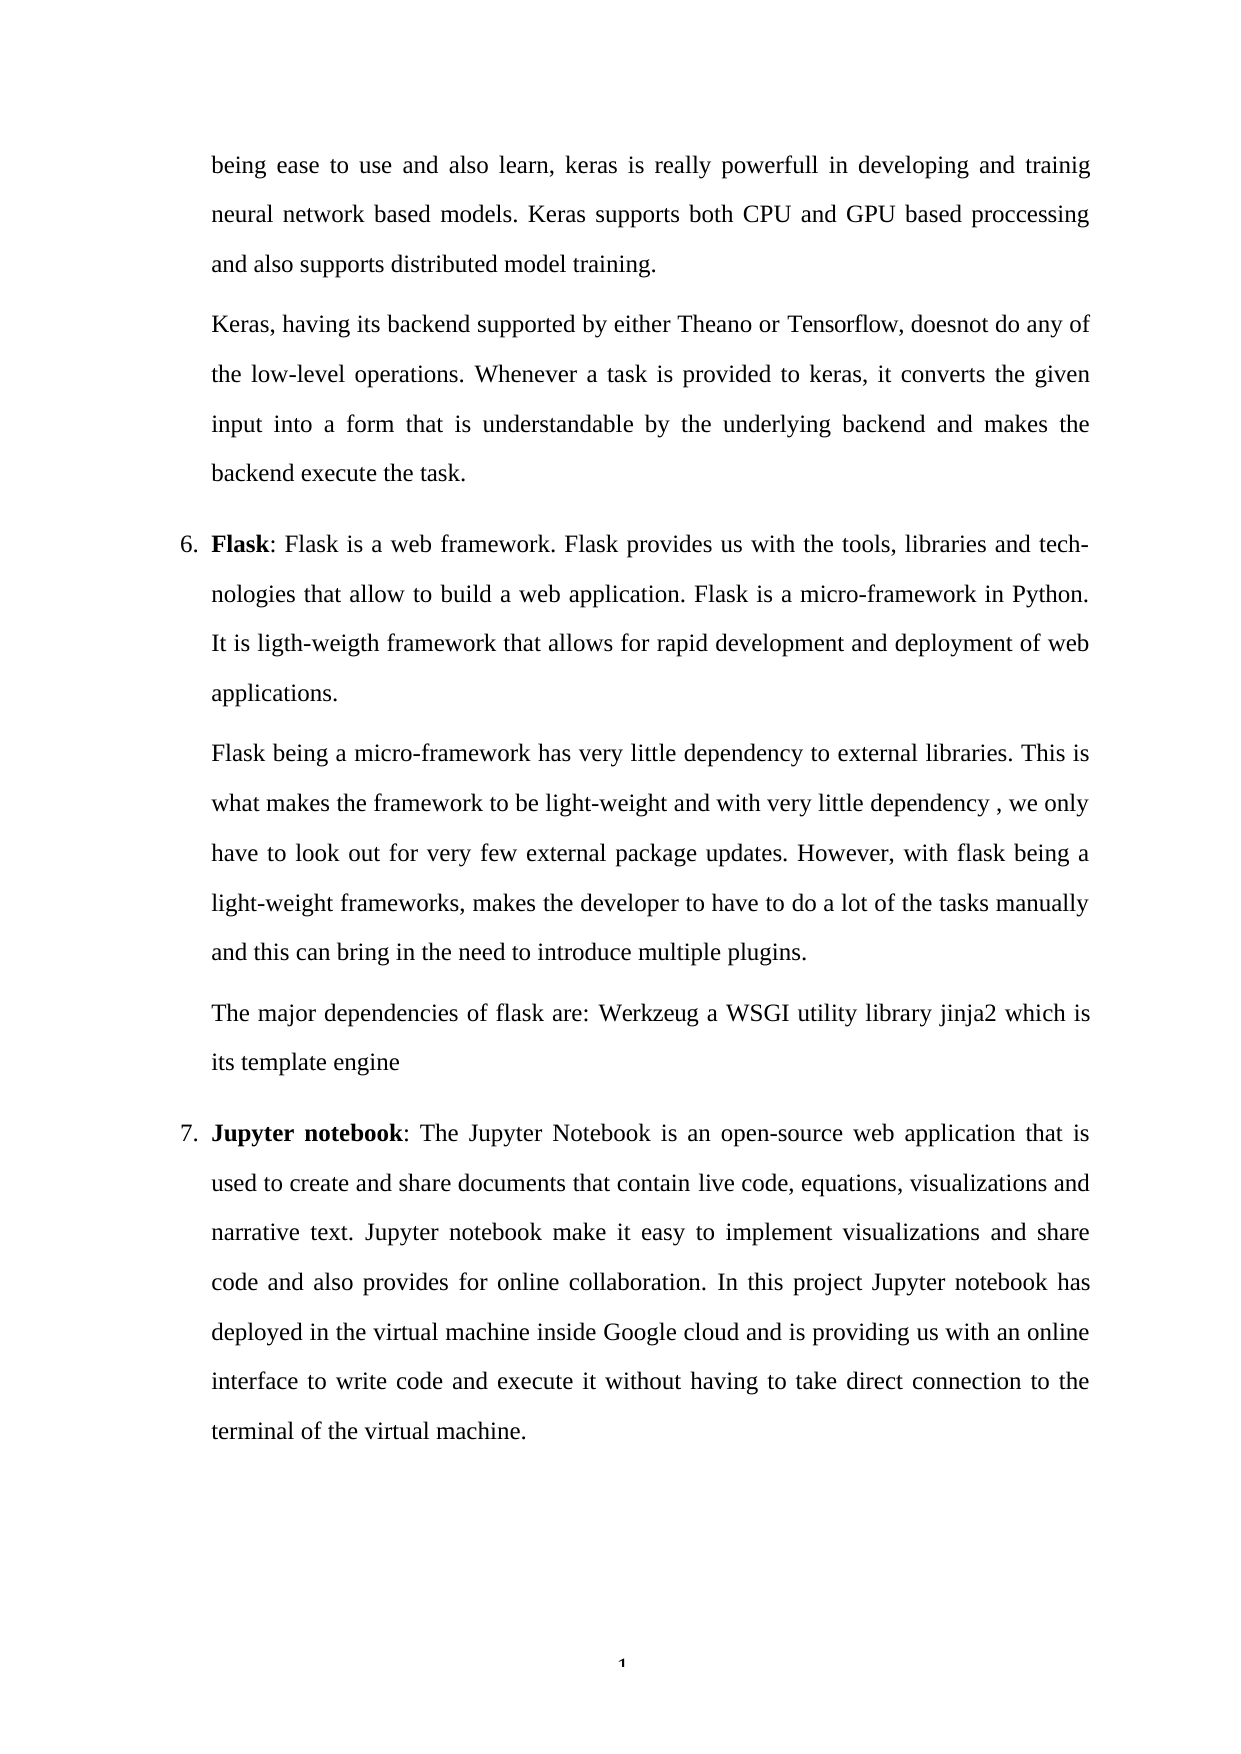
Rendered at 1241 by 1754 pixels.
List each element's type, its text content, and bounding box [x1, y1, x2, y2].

text Flask being a micro-framework has very little dependency to external libraries. This is what makes the framework to be light-weight and with very little dependency , we only have to look out for very few external package updates. However, with flask being a light-weight frameworks, makes the developer to have to do a lot of the tasks manually and this can bring in the need to introduce multiple plugins. [211, 738, 1090, 966]
list Flask: Flask is a web framework. Flask provides us with the tools, libraries and tech- nologies that allow to build a web application. Flask is a micro-framework in Python. It is ligth-weigth framework that allows for rapid development and deployment of web applications. [180, 529, 1090, 707]
text Keras, having its backend supported by either Theano or Tensorflow, doesnot do any of the low-level operations. Whenever a task is provided to keras, it converts the given input into a form that is understandable by the underlying backend and makes the backend execute the task. [211, 309, 1090, 487]
text The major dependencies of flask are: Werkzeug a WSGI utility library jinja2 which is its template engine [211, 998, 1090, 1076]
text being ease to use and also learn, keras is really powerfull in developing and trainig neural network based models. Keras supports both CPU and GPU based proccessing and also supports distributed model training. [211, 150, 1090, 278]
list Jupyter notebook: The Jupyter Notebook is an open-source web application that is used to create and share documents that contain live code, equations, visualizations and narrative text. Jupyter notebook make it easy to implement visualizations and share code and also provides for online collaboration. In this project Jupyter notebook has deployed in the virtual machine inside Google cloud and is providing us with an online interface to write code and execute it without having to take direct connection to the terminal of the virtual machine. [180, 1118, 1090, 1445]
